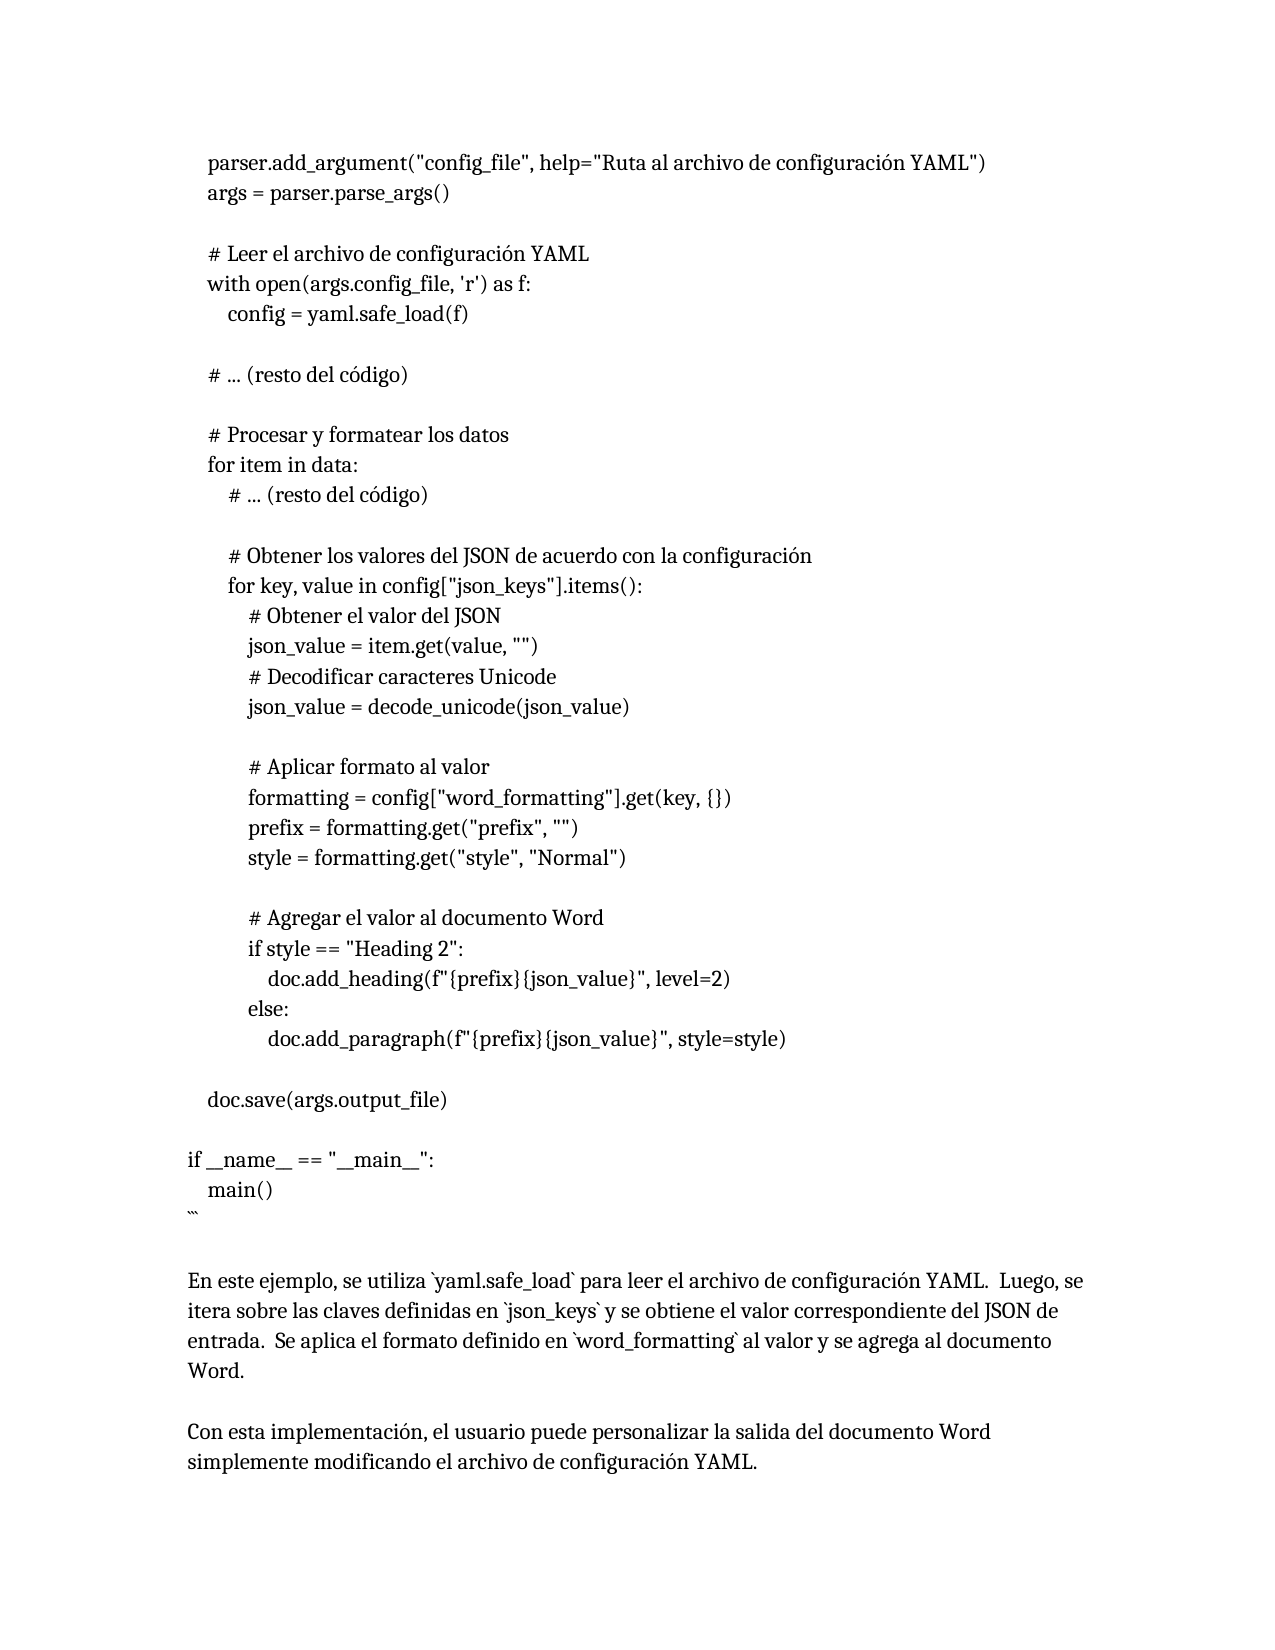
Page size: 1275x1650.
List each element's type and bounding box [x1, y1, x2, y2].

text [187, 150, 1087, 1475]
